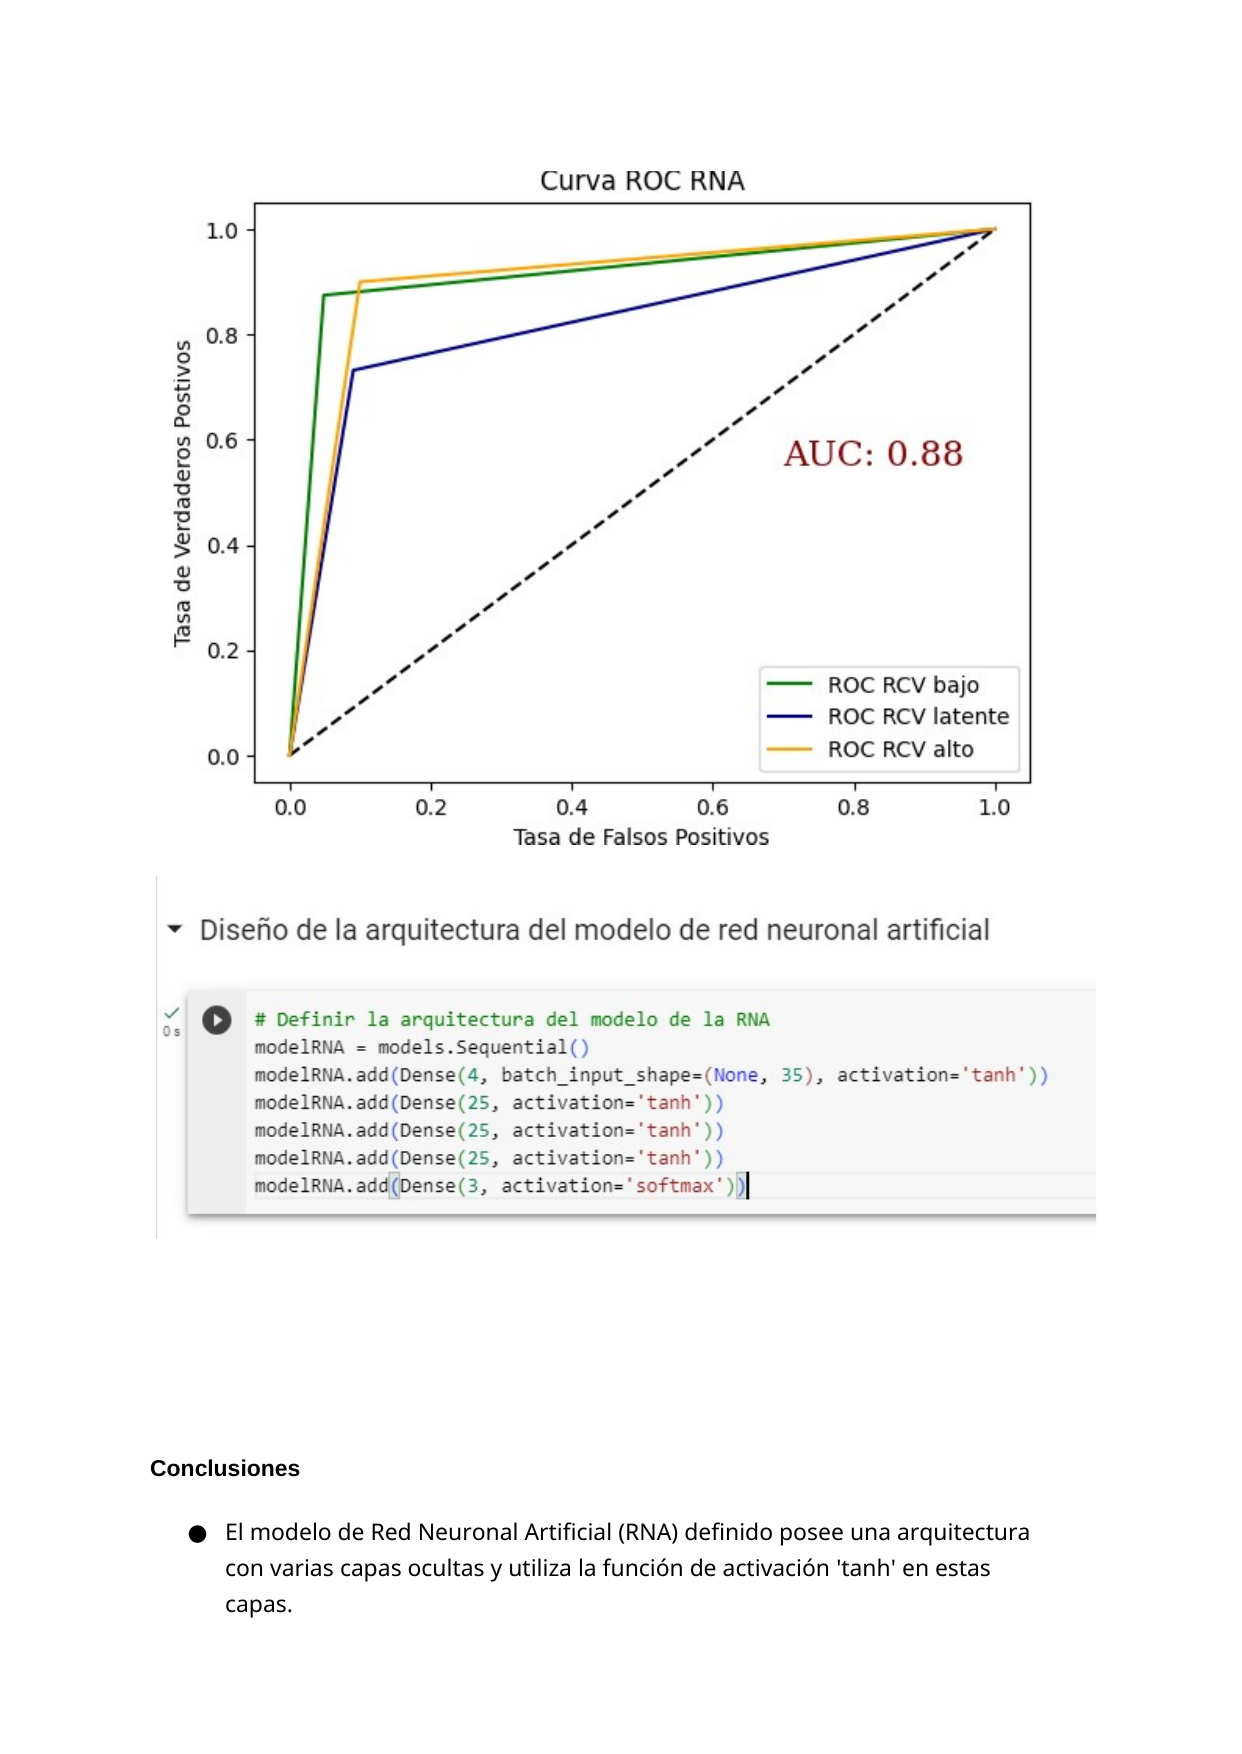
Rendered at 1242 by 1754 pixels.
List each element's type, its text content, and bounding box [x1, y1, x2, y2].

picture [173, 171, 1033, 845]
picture [156, 876, 1097, 1239]
list El modelo de Red Neuronal Artificial (RNA) definido posee una arquitectura con varias capas ocultas y utiliza la función de activación 'tanh' en estas capas. [187, 1516, 1033, 1619]
subtitle Conclusiones [150, 1455, 1104, 1482]
